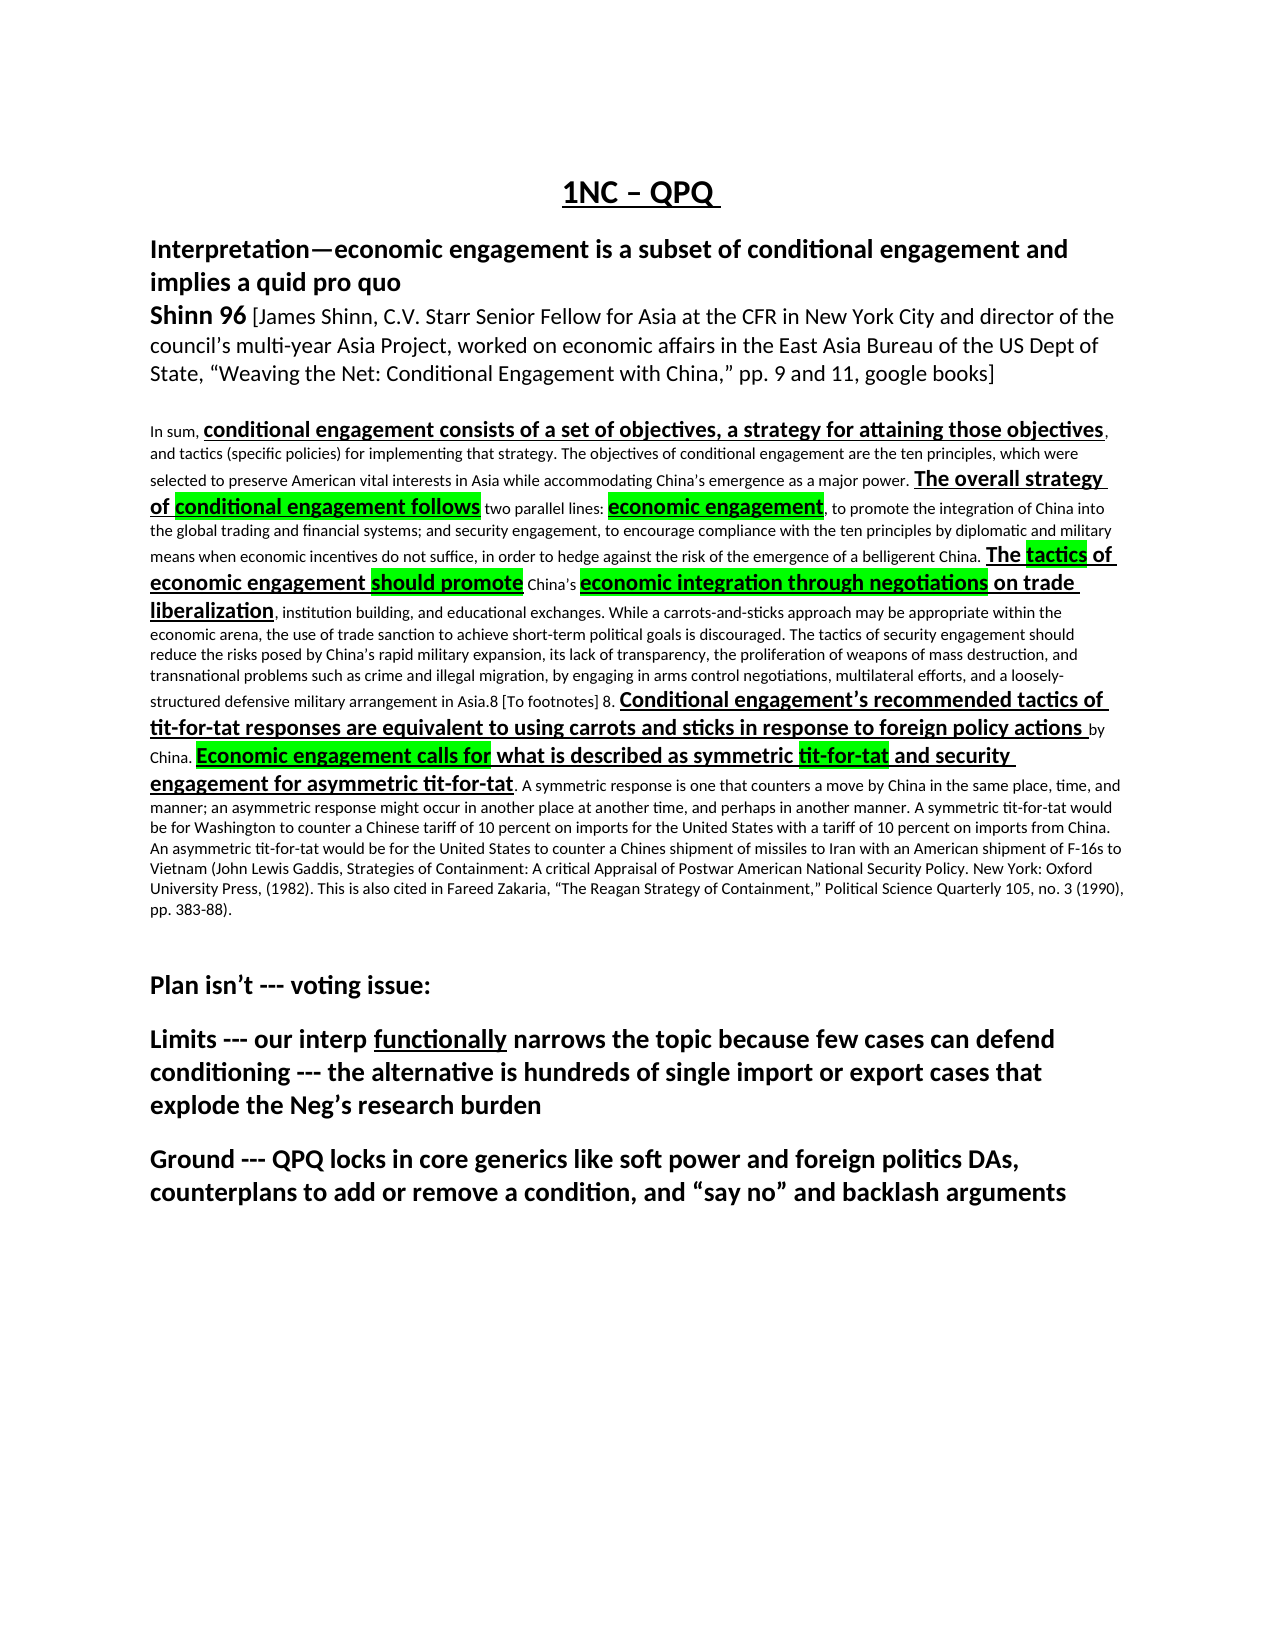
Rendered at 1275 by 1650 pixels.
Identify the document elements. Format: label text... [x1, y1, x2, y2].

subtitle Limits --- our interp functionally narrows the topic because few cases can defend conditioning --- the alternative is hundreds of single import or export cases that explode the Neg’s research burden [150, 1022, 1125, 1121]
subtitle Interpretation—economic engagement is a subset of conditional engagement and implies a quid pro quo [150, 232, 1125, 298]
subtitle Plan isn’t --- voting issue: [150, 968, 1125, 1001]
subtitle Ground --- QPQ locks in core generics like soft power and foreign politics DAs, counterplans to add or remove a condition, and “say no” and backlash arguments [150, 1142, 1125, 1208]
text Shinn 96 [James Shinn, C.V. Starr Senior Fellow for Asia at the CFR in New York City and director of the council’s multi-year Asia Project, worked on economic affairs in the East Asia Bureau of the US Dept of State, “Weaving the Net: Conditional Engagement with China,” pp. 9 and 11, google books] [150, 298, 1125, 387]
text In sum, conditional engagement consists of a set of objectives, a strategy for attaining those objectives, and tactics (specific policies) for implementing that strategy. The objectives of conditional engagement are the ten principles, which were selected to preserve American vital interests in Asia while accommodating China’s emergence as a major power. The overall strategy of conditional engagement follows two parallel lines: economic engagement, to promote the integration of China into the global trading and financial systems; and security engagement, to encourage compliance with the ten principles by diplomatic and military means when economic incentives do not suffice, in order to hedge against the risk of the emergence of a belligerent China. The tactics of economic engagement should promote China’s economic integration through negotiations on trade liberalization, institution building, and educational exchanges. While a carrots-and-sticks approach may be appropriate within the economic arena, the use of trade sanction to achieve short-term political goals is discouraged. The tactics of security engagement should reduce the risks posed by China’s rapid military expansion, its lack of transparency, the proliferation of weapons of mass destruction, and transnational problems such as crime and illegal migration, by engaging in arms control negotiations, multilateral efforts, and a loosely-structured defensive military arrangement in Asia.8 [To footnotes] 8. Conditional engagement’s recommended tactics of tit-for-tat responses are equivalent to using carrots and sticks in response to foreign policy actions by China. Economic engagement calls for what is described as symmetric tit-for-tat and security engagement for asymmetric tit-for-tat. A symmetric response is one that counters a move by China in the same place, time, and manner; an asymmetric response might occur in another place at another time, and perhaps in another manner. A symmetric tit-for-tat would be for Washington to counter a Chinese tariff of 10 percent on imports for the United States with a tariff of 10 percent on imports from China. An asymmetric tit-for-tat would be for the United States to counter a Chines shipment of missiles to Iran with an American shipment of F-16s to Vietnam (John Lewis Gaddis, Strategies of Containment: A critical Appraisal of Postwar American National Security Policy. New York: Oxford University Press, (1982). This is also cited in Fareed Zakaria, “The Reagan Strategy of Containment,” Political Science Quarterly 105, no. 3 (1990), pp. 383-88). [150, 416, 1125, 919]
subtitle 1NC – QPQ [150, 171, 1125, 212]
